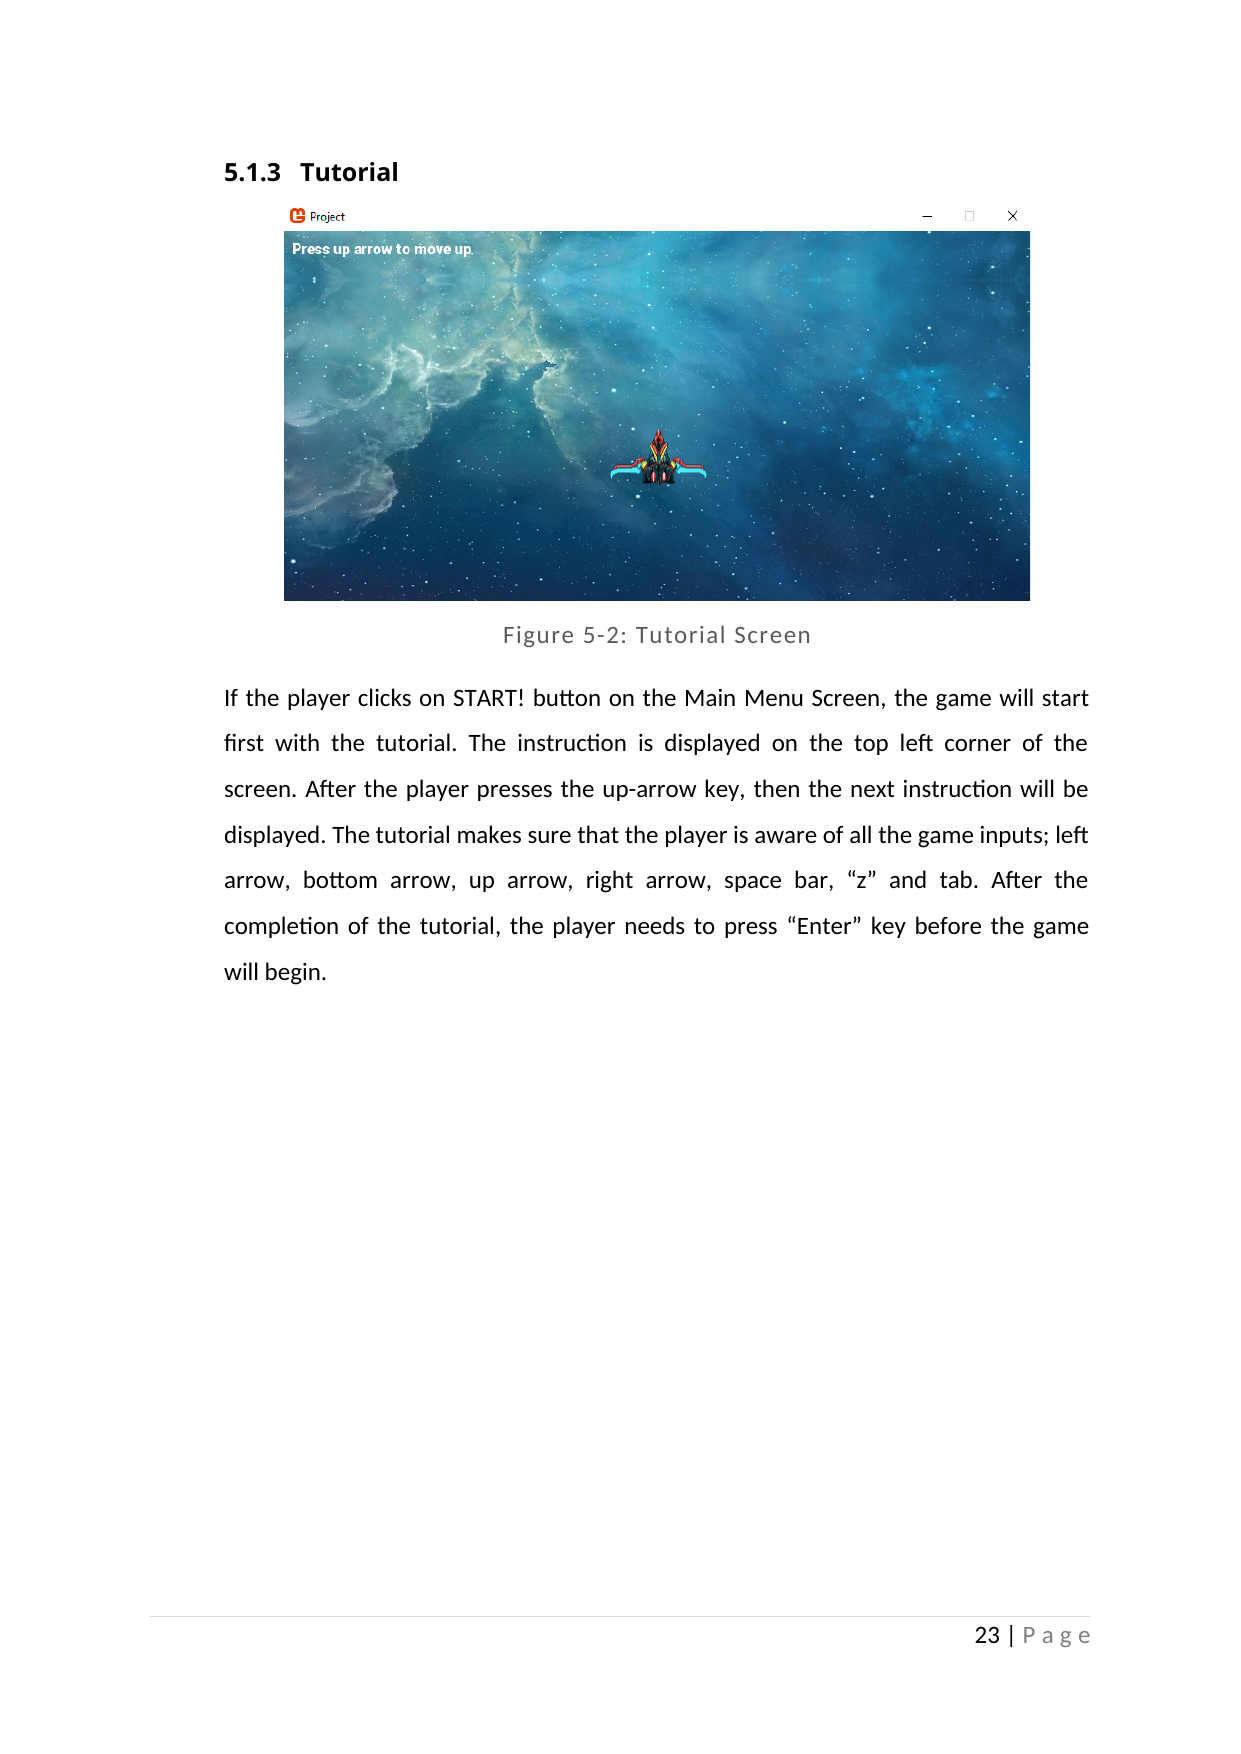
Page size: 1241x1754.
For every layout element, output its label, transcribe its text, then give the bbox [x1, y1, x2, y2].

subtitle 5.1.3 Tutorial [224, 154, 1090, 188]
picture [284, 205, 1030, 601]
text If the player clicks on START! button on the Main Menu Screen, the game will start first with the tutorial. The instruction is displayed on the top left corner of the screen. After the player presses the up-arrow key, then the next instruction will be displayed. The tutorial makes sure that the player is aware of all the game inputs; left arrow, bottom arrow, up arrow, right arrow, space bar, “z” and tab. After the completion of the tutorial, the player needs to press “Enter” key before the game will begin. [224, 682, 1090, 987]
subtitle Figure 5-2: Tutorial Screen [224, 619, 1090, 650]
